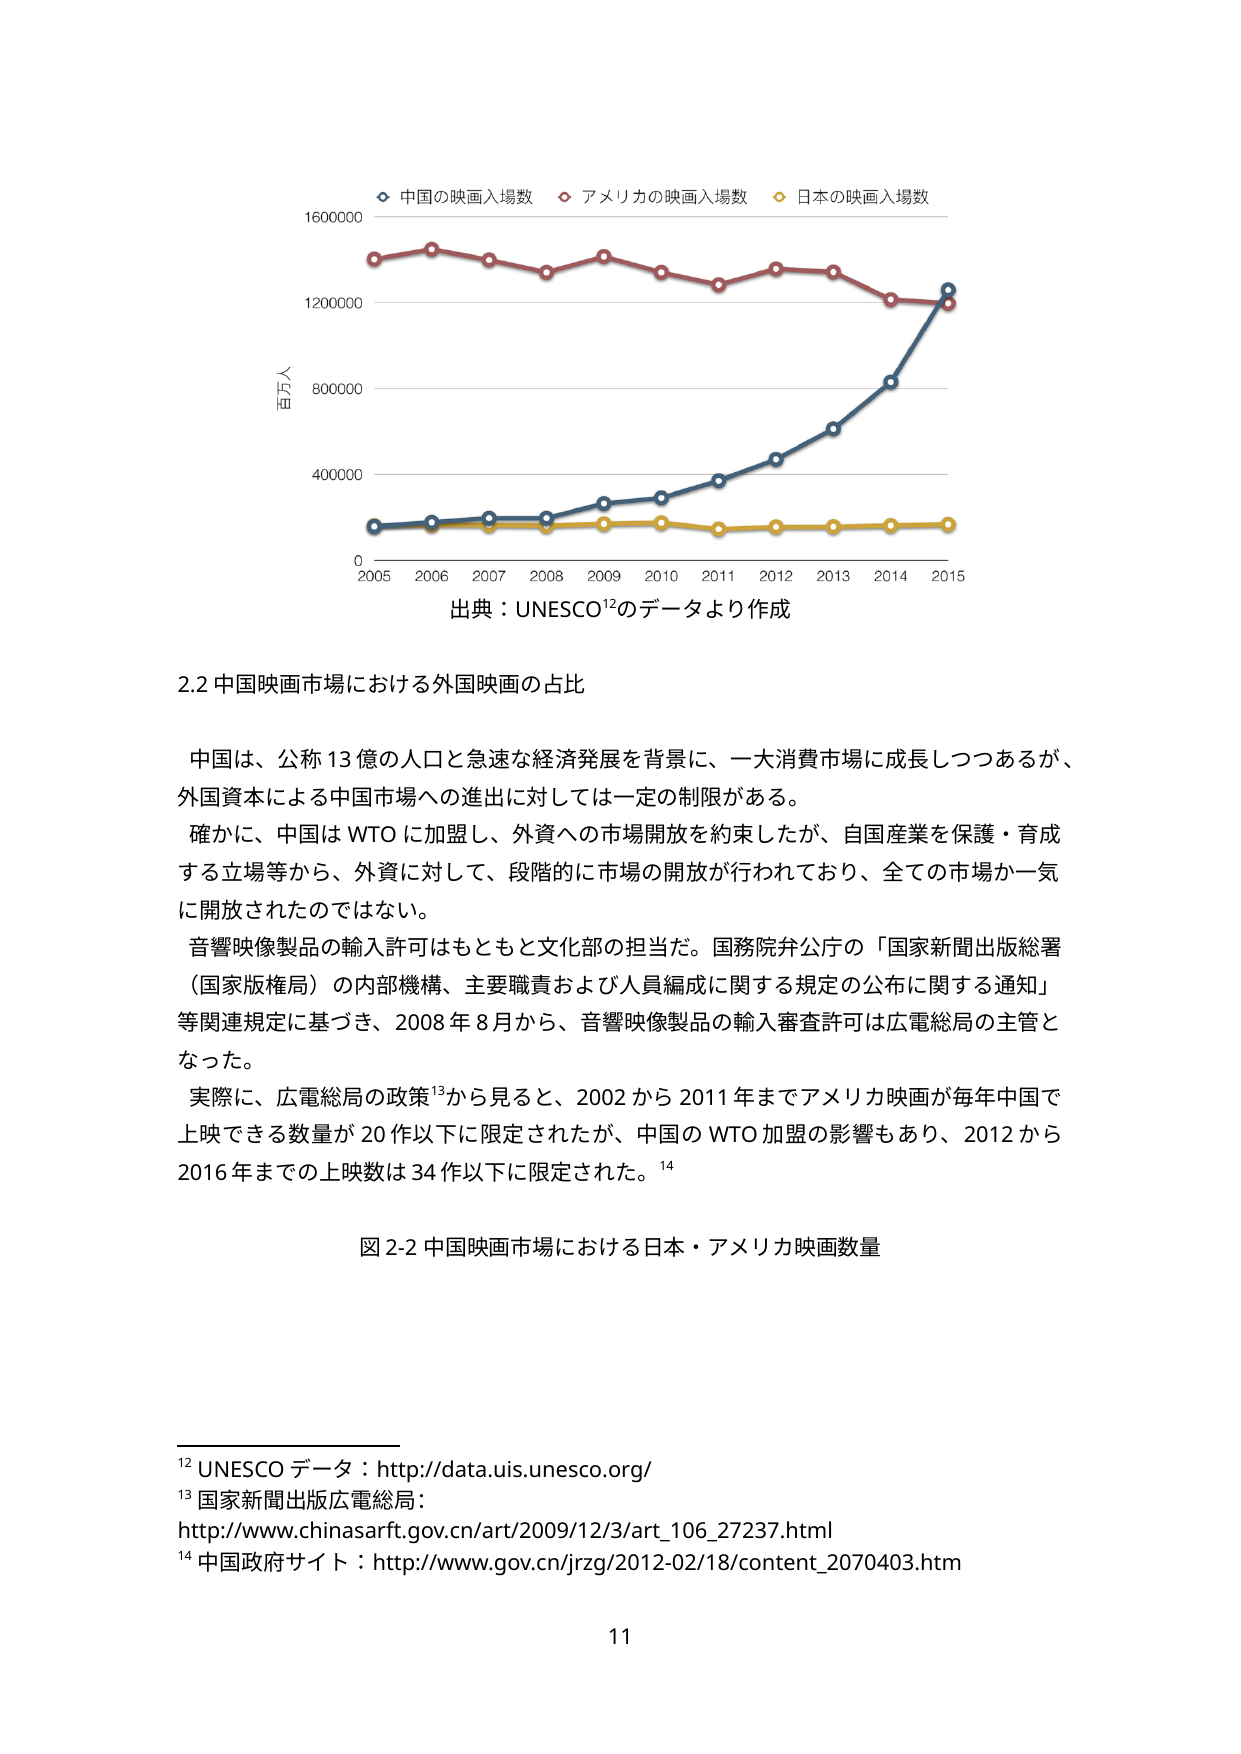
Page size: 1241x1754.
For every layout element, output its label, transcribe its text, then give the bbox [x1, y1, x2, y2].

text 確かに、中国は WTO に加盟し、外資への市場開放を約束したが、自国産業を保護・育成する立場等から、外資に対して、段階的に市場の開放が行われており、全ての市場か一気に開放されたのではない。 [177, 815, 1063, 927]
picture [271, 177, 969, 587]
subtitle 2.2 中国映画市場における外国映画の占比 [177, 665, 1063, 702]
text 音響映像製品の輸入許可はもともと文化部の担当だ。国務院弁公庁の「国家新聞出版総署（国家版権局）の内部機構、主要職責および人員編成に関する規定の公布に関する通知」等関連規定に基づき、2008年8月から、音響映像製品の輸入審査許可は広電総局の主管となった。 [177, 927, 1063, 1077]
text 図2-2 中国映画市場における日本・アメリカ映画数量 [177, 1227, 1063, 1265]
text 実際に、広電総局の政策から見ると、2002から2011年までアメリカ映画が毎年中国で上映できる数量が20作以下に限定されたが、中国のWTO加盟の影響もあり、2012から2016年までの上映数は34作以下に限定された。 [177, 1077, 1063, 1190]
text 中国は、公称13億の人口と急速な経済発展を背景に、一大消費市場に成長しつつあるが、外国資本による中国市場への進出に対しては一定の制限がある。 [177, 740, 1063, 815]
text 出典：UNESCOのデータより作成 [177, 590, 1063, 627]
